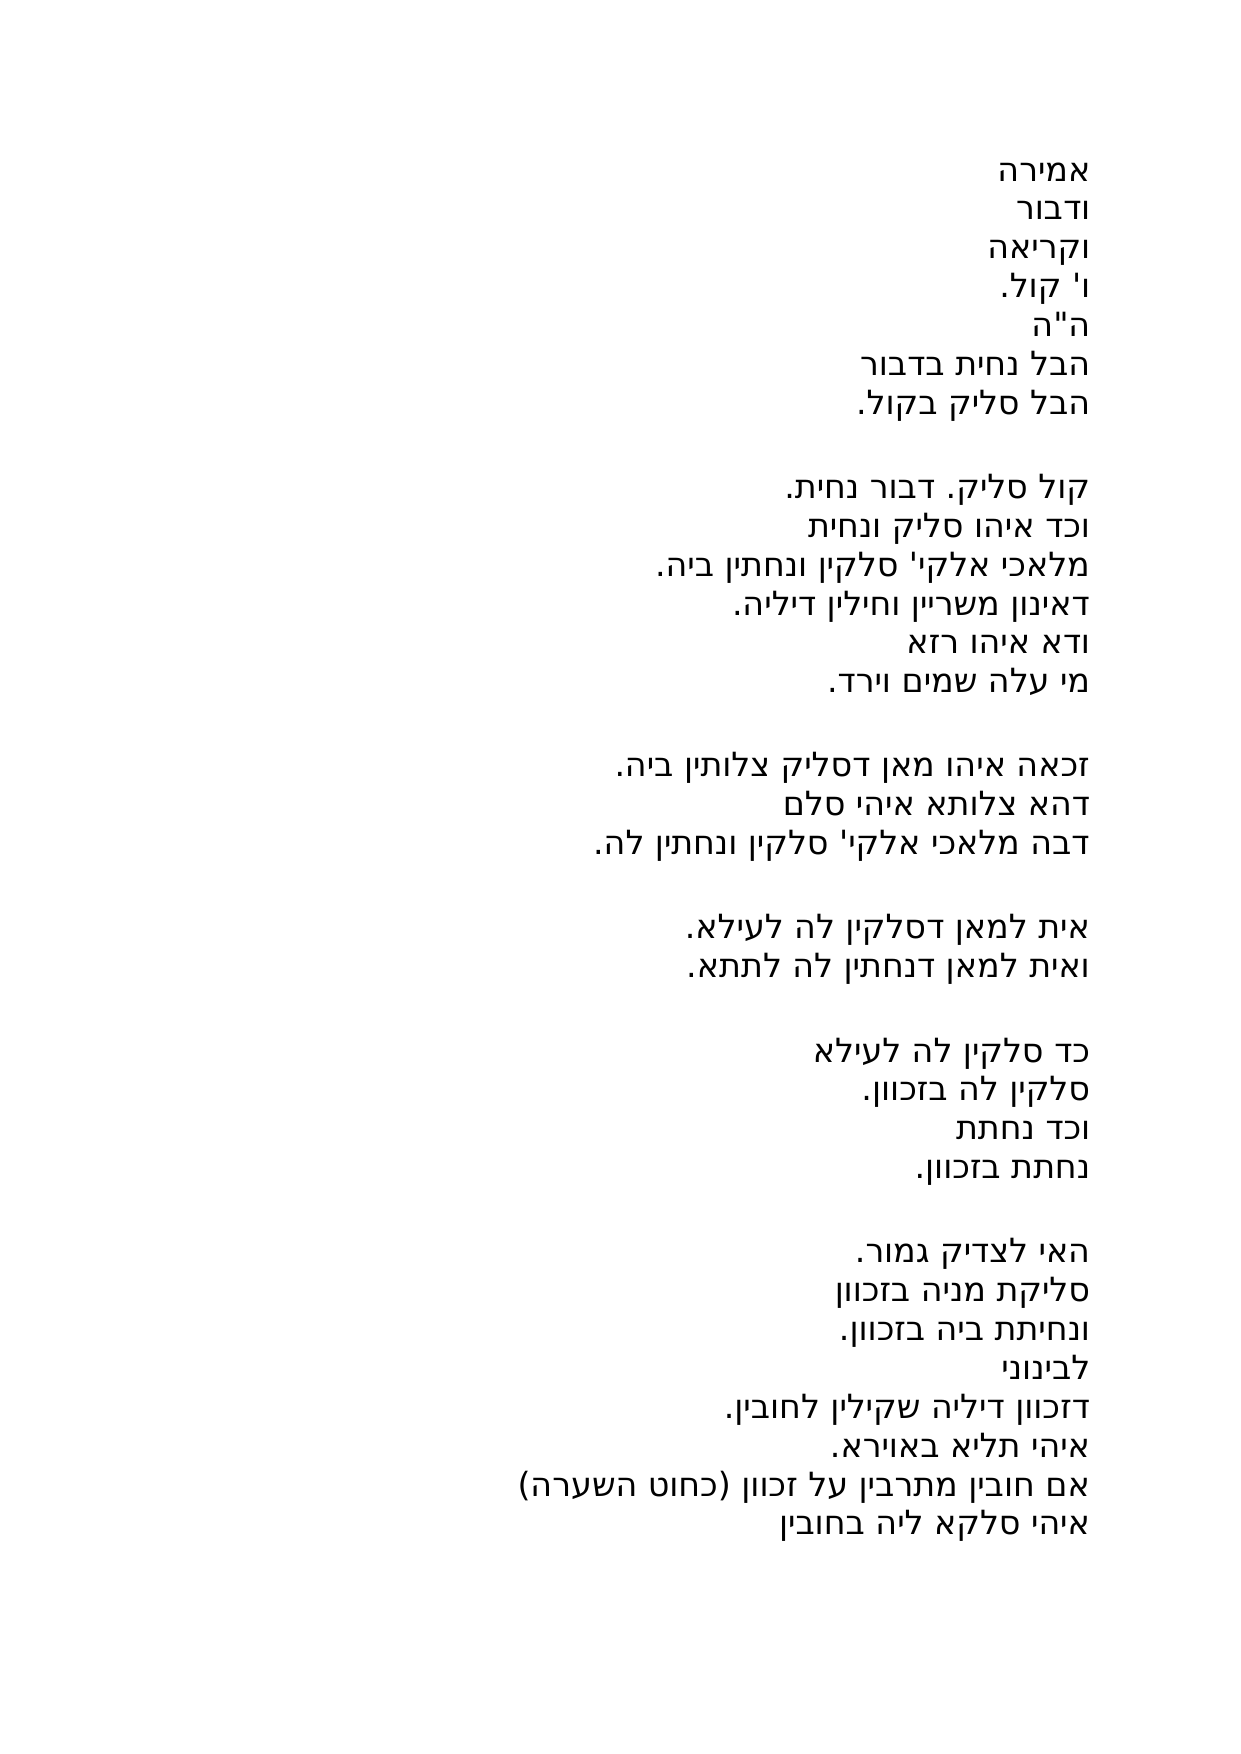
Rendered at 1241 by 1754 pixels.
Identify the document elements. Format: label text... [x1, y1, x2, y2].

text כד סלקין לה לעילא סלקין לה בזכוון. וכד נחתת נחתת בזכוון. [150, 1031, 1090, 1186]
text זכאה איהו מאן דסליק צלותין ביה. דהא צלותא איהי סלם דבה מלאכי אלקי' סלקין ונחתין לה. [150, 746, 1090, 862]
text אית למאן דסלקין לה לעילא. ואית למאן דנחתין לה לתתא. [150, 908, 1090, 986]
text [150, 1232, 1090, 1543]
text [150, 150, 1090, 422]
text קול סליק. דבור נחית. וכד איהו סליק ונחית מלאכי אלקי' סלקין ונחתין ביה. דאינון משריין וחילין דיליה. ודא איהו רזא מי עלה שמים וירד. [150, 467, 1090, 701]
